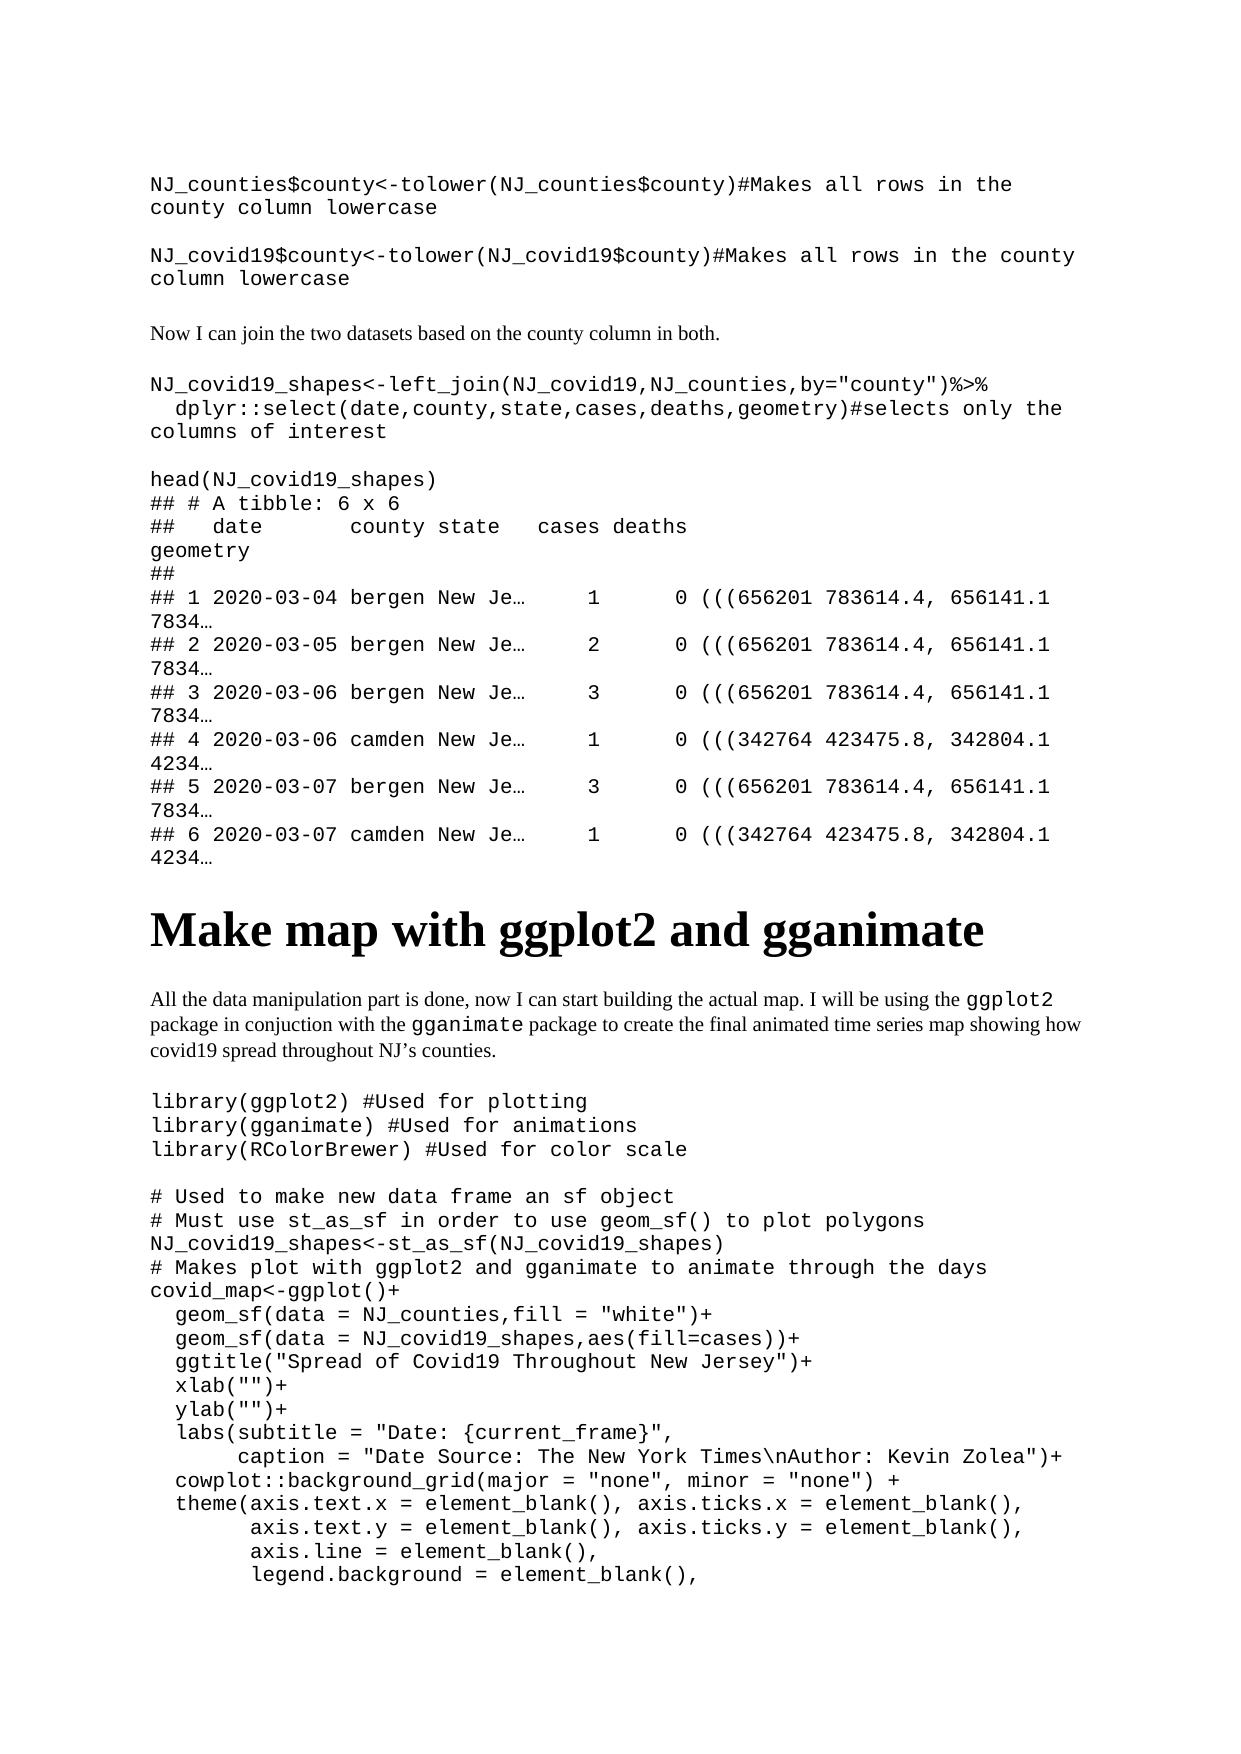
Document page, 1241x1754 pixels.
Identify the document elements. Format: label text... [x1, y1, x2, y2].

text # Must use st_as_sf in order to use geom_sf() to plot polygons [150, 1209, 1090, 1233]
text # Makes plot with ggplot2 and gganimate to animate through the days [150, 1257, 1090, 1281]
text NJ_covid19_shapes<-left_join(NJ_covid19,NJ_counties,by="county")%>% [150, 374, 1090, 398]
text ## date county state cases deaths geometry [150, 516, 1090, 563]
text xlab("")+ [150, 1375, 1090, 1399]
text cowplot::background_grid(major = "none", minor = "none") + [150, 1470, 1090, 1493]
text covid_map<-ggplot()+ [150, 1281, 1090, 1304]
text labs(subtitle = "Date: {current_frame}", [150, 1422, 1090, 1446]
text ## [150, 563, 1090, 587]
text All the data manipulation part is done, now I can start building the actual map. I will be using the ggplot2 package in conjuction with the gganimate package to create the final animated time series map showing how covid19 spread throughout NJ’s counties. [150, 987, 1090, 1062]
text library(ggplot2) #Used for plotting [150, 1091, 1090, 1115]
text NJ_covid19$county<-tolower(NJ_covid19$county)#Makes all rows in the county column lowercase [150, 244, 1090, 292]
text ylab("")+ [150, 1399, 1090, 1422]
text ## 6 2020-03-07 camden New Je… 1 0 (((342764 423475.8, 342804.1 4234… [150, 823, 1090, 871]
text theme(axis.text.x = element_blank(), axis.ticks.x = element_blank(), [150, 1493, 1090, 1517]
text NJ_counties$county<-tolower(NJ_counties$county)#Makes all rows in the county column lowercase [150, 174, 1090, 221]
text geom_sf(data = NJ_counties,fill = "white")+ [150, 1304, 1090, 1328]
text ## 4 2020-03-06 camden New Je… 1 0 (((342764 423475.8, 342804.1 4234… [150, 729, 1090, 776]
text ## 5 2020-03-07 bergen New Je… 3 0 (((656201 783614.4, 656141.1 7834… [150, 776, 1090, 823]
text ## # A tibble: 6 x 6 [150, 492, 1090, 516]
text head(NJ_covid19_shapes) [150, 469, 1090, 492]
text library(gganimate) #Used for animations [150, 1115, 1090, 1139]
text Make map with ggplot2 and gganimate [150, 900, 1090, 957]
text legend.background = element_blank(), [150, 1564, 1090, 1588]
text caption = "Date Source: The New York Times\nAuthor: Kevin Zolea")+ [150, 1446, 1090, 1470]
text axis.line = element_blank(), [150, 1541, 1090, 1564]
text # Used to make new data frame an sf object [150, 1186, 1090, 1209]
text geom_sf(data = NJ_covid19_shapes,aes(fill=cases))+ [150, 1328, 1090, 1351]
text library(RColorBrewer) #Used for color scale [150, 1139, 1090, 1162]
text ## 2 2020-03-05 bergen New Je… 2 0 (((656201 783614.4, 656141.1 7834… [150, 634, 1090, 682]
text NJ_covid19_shapes<-st_as_sf(NJ_covid19_shapes) [150, 1233, 1090, 1257]
text ggtitle("Spread of Covid19 Throughout New Jersey")+ [150, 1351, 1090, 1375]
text Now I can join the two datasets based on the county column in both. [150, 321, 1090, 345]
text axis.text.y = element_blank(), axis.ticks.y = element_blank(), [150, 1517, 1090, 1541]
text ## 1 2020-03-04 bergen New Je… 1 0 (((656201 783614.4, 656141.1 7834… [150, 587, 1090, 634]
text ## 3 2020-03-06 bergen New Je… 3 0 (((656201 783614.4, 656141.1 7834… [150, 682, 1090, 729]
text dplyr::select(date,county,state,cases,deaths,geometry)#selects only the columns of interest [150, 398, 1090, 445]
